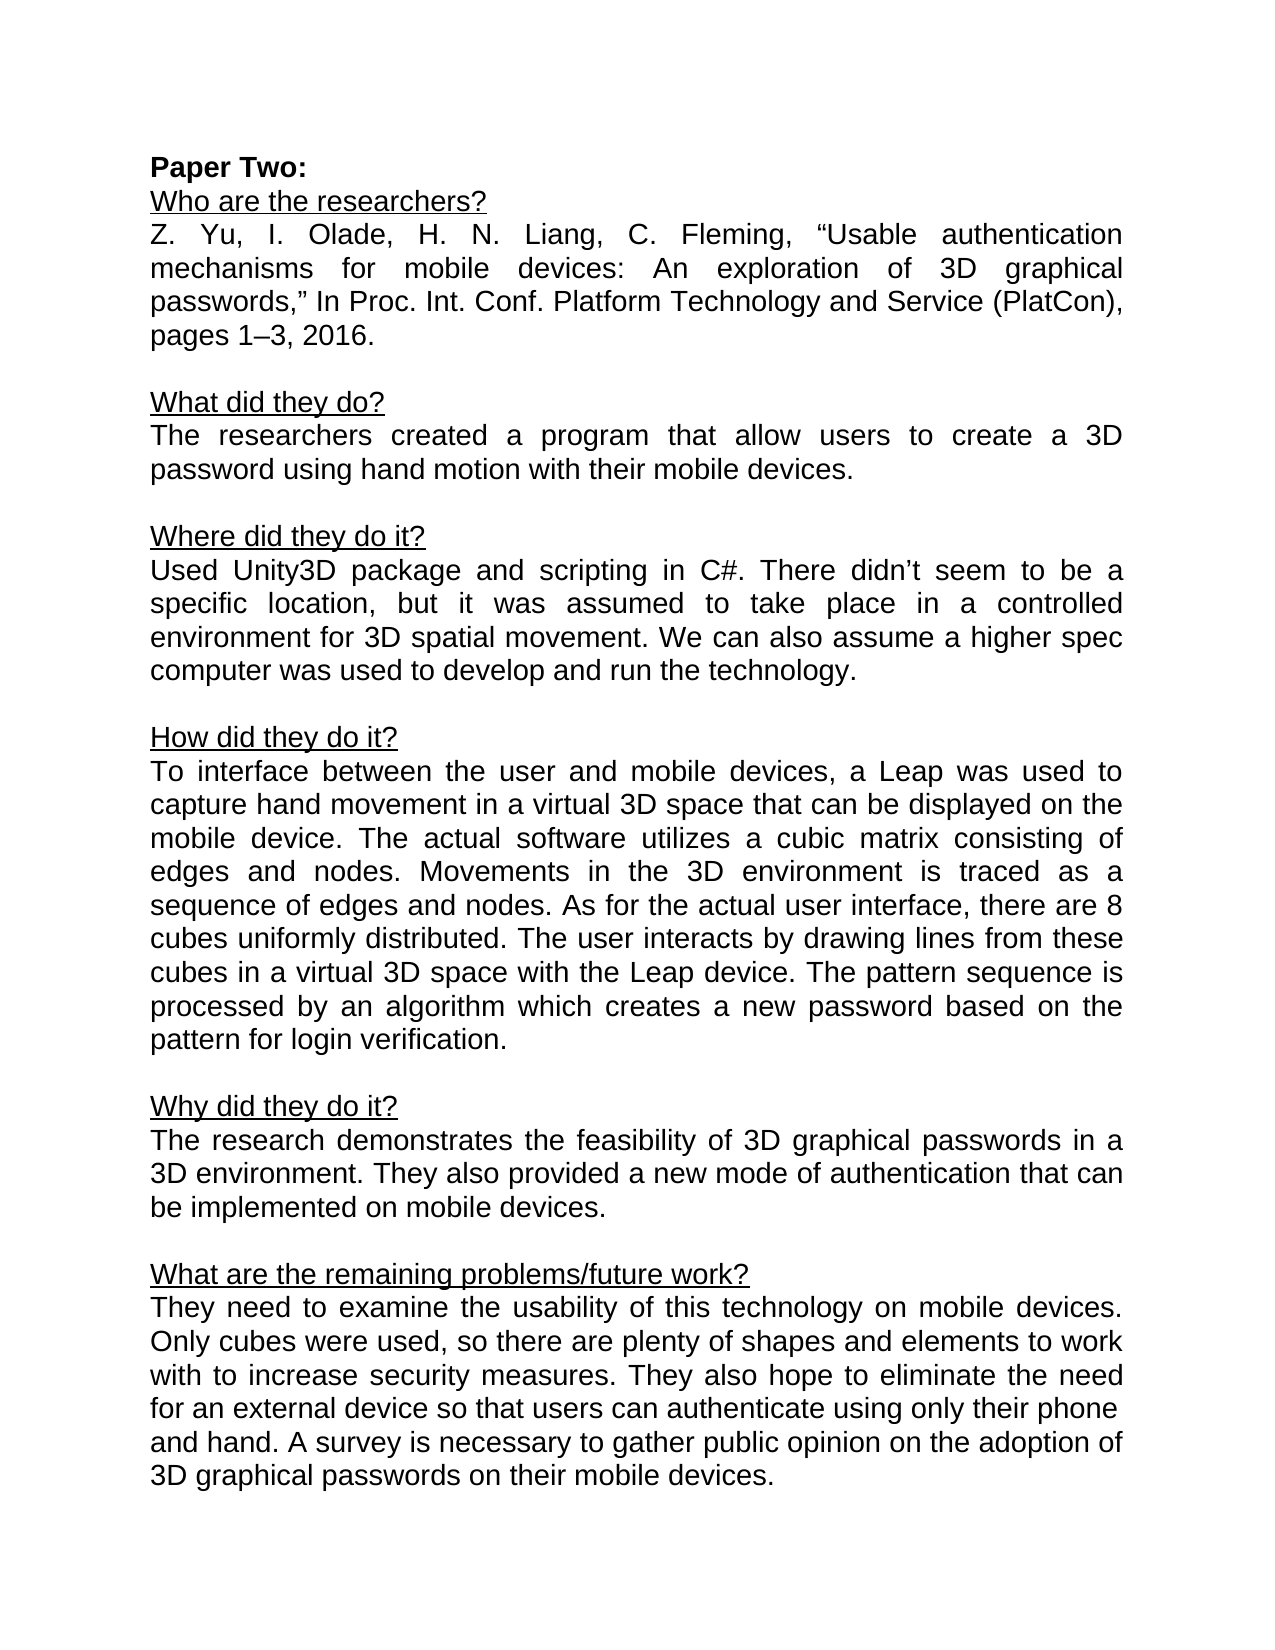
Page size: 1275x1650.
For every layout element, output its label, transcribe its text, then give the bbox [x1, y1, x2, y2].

text What did they do? [150, 385, 1125, 418]
text Why did they do it? [150, 1089, 1125, 1123]
text The researchers created a program that allow users to create a 3D password using hand motion with their mobile devices. [150, 418, 1125, 485]
text Who are the researchers? [150, 183, 1125, 217]
text What are the remaining problems/future work? [150, 1257, 1125, 1290]
text They need to examine the usability of this technology on mobile devices. Only cubes were used, so there are plenty of shapes and elements to work with to increase security measures. They also hope to eliminate the need for an external device so that users can authenticate using only their phone [150, 1290, 1125, 1424]
text How did they do it? [150, 720, 1125, 754]
text Used Unity3D package and scripting in C#. There didn’t seem to be a specific location, but it was assumed to take place in a controlled environment for 3D spatial movement. We can also assume a higher spec computer was used to develop and run the technology. [150, 552, 1125, 687]
text Where did they do it? [150, 519, 1125, 552]
text The research demonstrates the feasibility of 3D graphical passwords in a 3D environment. They also provided a new mode of authentication that can be implemented on mobile devices. [150, 1123, 1125, 1223]
text Paper Two: [150, 150, 1125, 183]
text To interface between the user and mobile devices, a Leap was used to capture hand movement in a virtual 3D space that can be displayed on the mobile device. The actual software utilizes a cubic matrix consisting of edges and nodes. Movements in the 3D environment is traced as a sequence of edges and nodes. As for the actual user interface, there are 8 cubes uniformly distributed. The user interacts by drawing lines from these cubes in a virtual 3D space with the Leap device. The pattern sequence is processed by an algorithm which creates a new password based on the pattern for login verification. [150, 754, 1125, 1056]
text and hand. A survey is necessary to gather public opinion on the adoption of 3D graphical passwords on their mobile devices. [150, 1424, 1125, 1492]
text Z. Yu, I. Olade, H. N. Liang, C. Fleming, “Usable authentication mechanisms for mobile devices: An exploration of 3D graphical passwords,” In Proc. Int. Conf. Platform Technology and Service (PlatCon), pages 1–3, 2016. [150, 217, 1125, 351]
